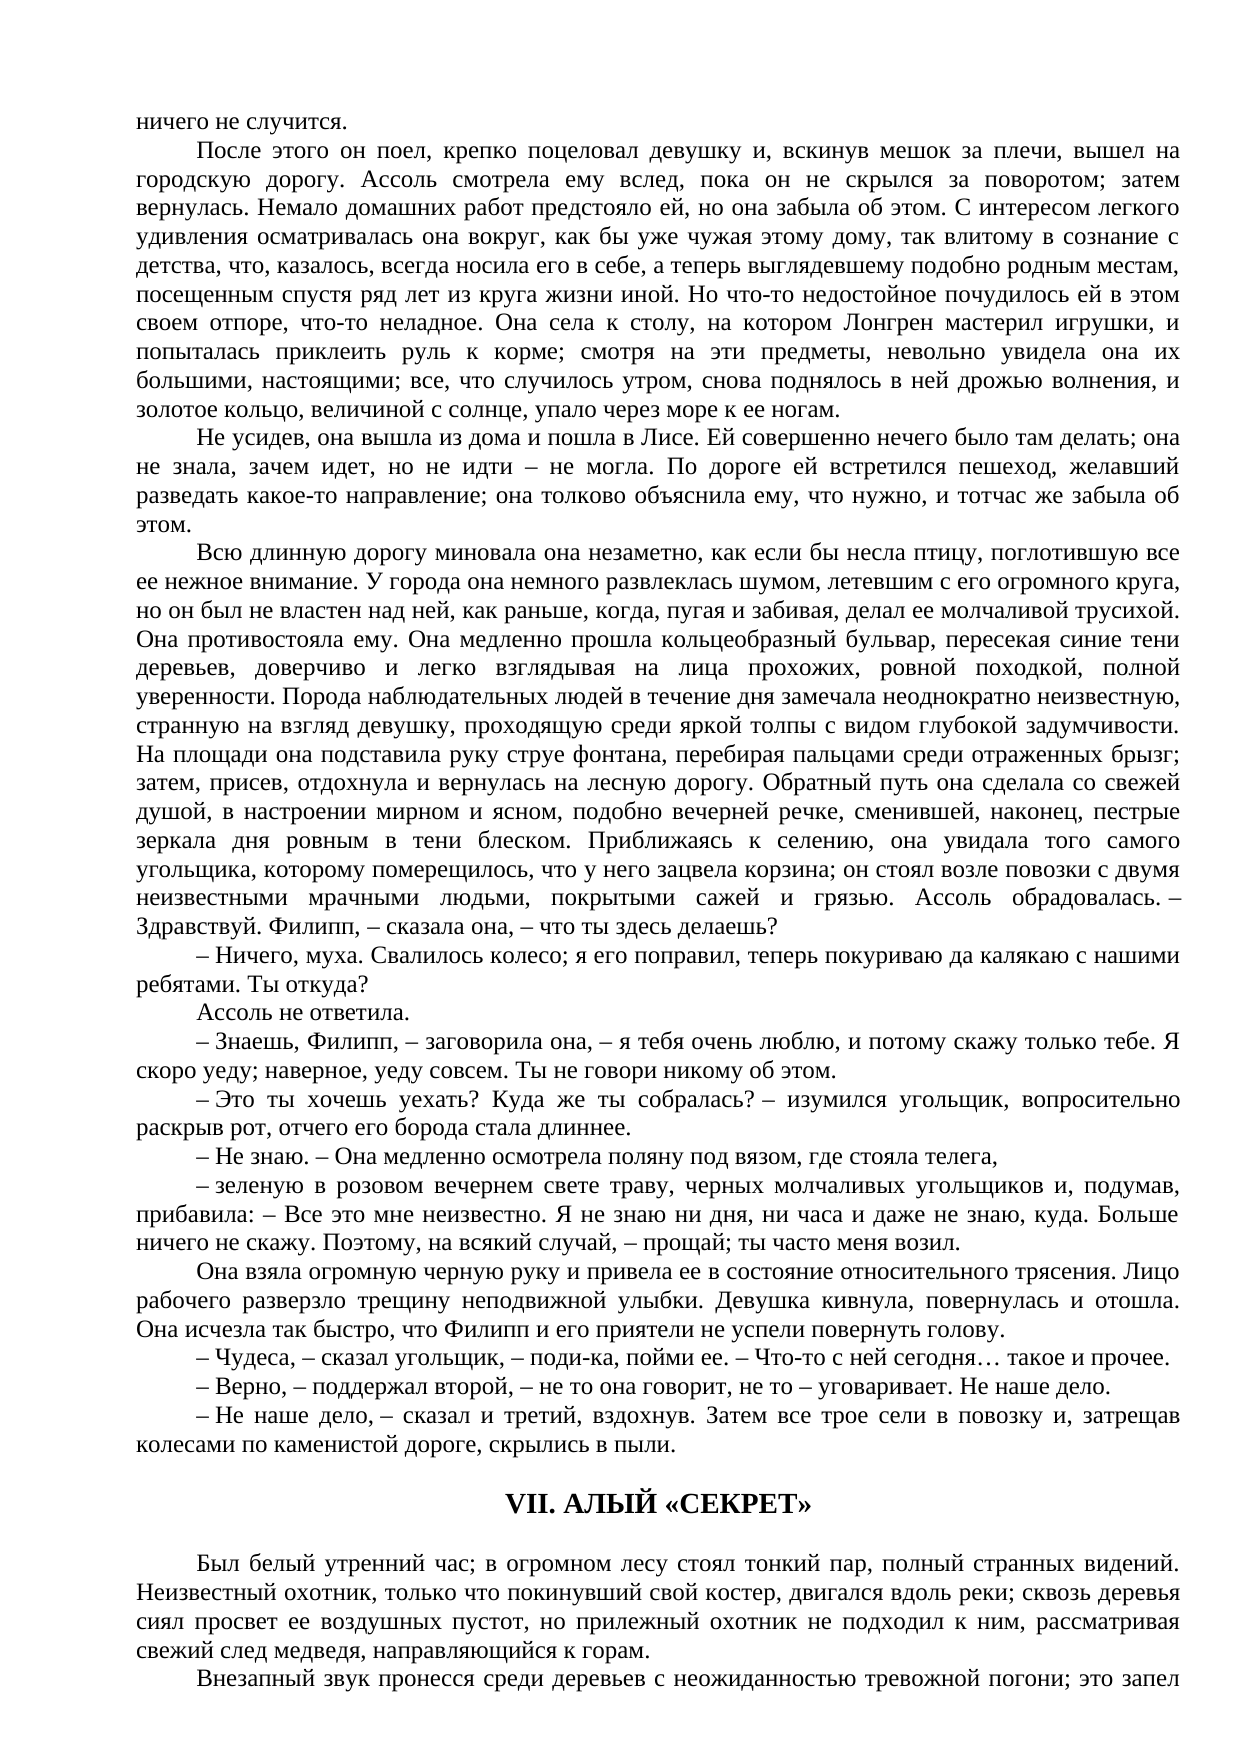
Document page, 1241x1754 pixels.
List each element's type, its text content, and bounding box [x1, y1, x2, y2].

text – Это ты хочешь уехать? Куда же ты собралась? – изумился угольщик, вопросительно раскрыв рот, отчего его борода стала длиннее. [136, 1084, 1181, 1141]
text – зеленую в розовом вечернем свете траву, черных молчаливых угольщиков и, подумав, прибавила: – Все это мне неизвестно. Я не знаю ни дня, ни часа и даже не знаю, куда. Больше ничего не скажу. Поэтому, на всякий случай, – прощай; ты часто меня возил. [136, 1170, 1181, 1256]
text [136, 1663, 1181, 1692]
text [136, 106, 1181, 135]
text – Не наше дело, – сказал и третий, вздохнув. Затем все трое сели в повозку и, затрещав колесами по каменистой дороге, скрылись в пыли. [136, 1400, 1181, 1457]
text Был белый утренний час; в огромном лесу стоял тонкий пар, полный странных видений. Неизвестный охотник, только что покинувший свой костер, двигался вдоль реки; сквозь деревья сиял просвет ее воздушных пустот, но прилежный охотник не подходил к ним, рассматривая свежий след медведя, направляющийся к горам. [136, 1548, 1181, 1663]
text – Знаешь, Филипп, – заговорила она, – я тебя очень люблю, и потому скажу только тебе. Я скоро уеду; наверное, уеду совсем. Ты не говори никому об этом. [136, 1026, 1181, 1084]
text Не усидев, она вышла из дома и пошла в Лисе. Ей совершенно нечего было там делать; она не знала, зачем идет, но не идти – не могла. По дороге ей встретился пешеход, желавший разведать какое-то направление; она толково объяснила ему, что нужно, и тотчас же забыла об этом. [136, 422, 1181, 537]
text – Ничего, муха. Свалилось колесо; я его поправил, теперь покуриваю да калякаю с нашими ребятами. Ты откуда? [136, 940, 1181, 997]
subtitle VII. АЛЫЙ «СЕКРЕТ» [136, 1486, 1181, 1520]
text Ассоль не ответила. [136, 997, 1181, 1026]
text – Чудеса, – сказал угольщик, – поди-ка, пойми ее. – Что-то с ней сегодня… такое и прочее. [136, 1342, 1181, 1371]
text – Верно, – поддержал второй, – не то она говорит, не то – уговаривает. Не наше дело. [136, 1371, 1181, 1400]
text – Не знаю. – Она медленно осмотрела поляну под вязом, где стояла телега, [136, 1141, 1181, 1170]
text Она взяла огромную черную руку и привела ее в состояние относительного трясения. Лицо рабочего разверзло трещину неподвижной улыбки. Девушка кивнула, повернулась и отошла. Она исчезла так быстро, что Филипп и его приятели не успели повернуть голову. [136, 1256, 1181, 1342]
text После этого он поел, крепко поцеловал девушку и, вскинув мешок за плечи, вышел на городскую дорогу. Ассоль смотрела ему вслед, пока он не скрылся за поворотом; затем вернулась. Немало домашних работ предстояло ей, но она забыла об этом. С интересом легкого удивления осматривалась она вокруг, как бы уже чужая этому дому, так влитому в сознание с детства, что, казалось, всегда носила его в себе, а теперь выглядевшему подобно родным местам, посещенным спустя ряд лет из круга жизни иной. Но что-то недостойное почудилось ей в этом своем отпоре, что-то неладное. Она села к столу, на котором Лонгрен мастерил игрушки, и попыталась приклеить руль к корме; смотря на эти предметы, невольно увидела она их большими, настоящими; все, что случилось утром, снова поднялось в ней дрожью волнения, и золотое кольцо, величиной с солнце, упало через море к ее ногам. [136, 135, 1181, 422]
text Всю длинную дорогу миновала она незаметно, как если бы несла птицу, поглотившую все ее нежное внимание. У города она немного развлеклась шумом, летевшим с его огромного круга, но он был не властен над ней, как раньше, когда, пугая и забивая, делал ее молчаливой трусихой. Она противостояла ему. Она медленно прошла кольцеобразный бульвар, пересекая синие тени деревьев, доверчиво и легко взглядывая на лица прохожих, ровной походкой, полной уверенности. Порода наблюдательных людей в течение дня замечала неоднократно неизвестную, странную на взгляд девушку, проходящую среди яркой толпы с видом глубокой задумчивости. На площади она подставила руку струе фонтана, перебирая пальцами среди отраженных брызг; затем, присев, отдохнула и вернулась на лесную дорогу. Обратный путь она сделала со свежей душой, в настроении мирном и ясном, подобно вечерней речке, сменившей, наконец, пестрые зеркала дня ровным в тени блеском. Приближаясь к селению, она увидала того самого угольщика, которому померещилось, что у него зацвела корзина; он стоял возле повозки с двумя неизвестными мрачными людьми, покрытыми сажей и грязью. Ассоль обрадовалась. – Здравствуй. Филипп, – сказала она, – что ты здесь делаешь? [136, 537, 1181, 940]
